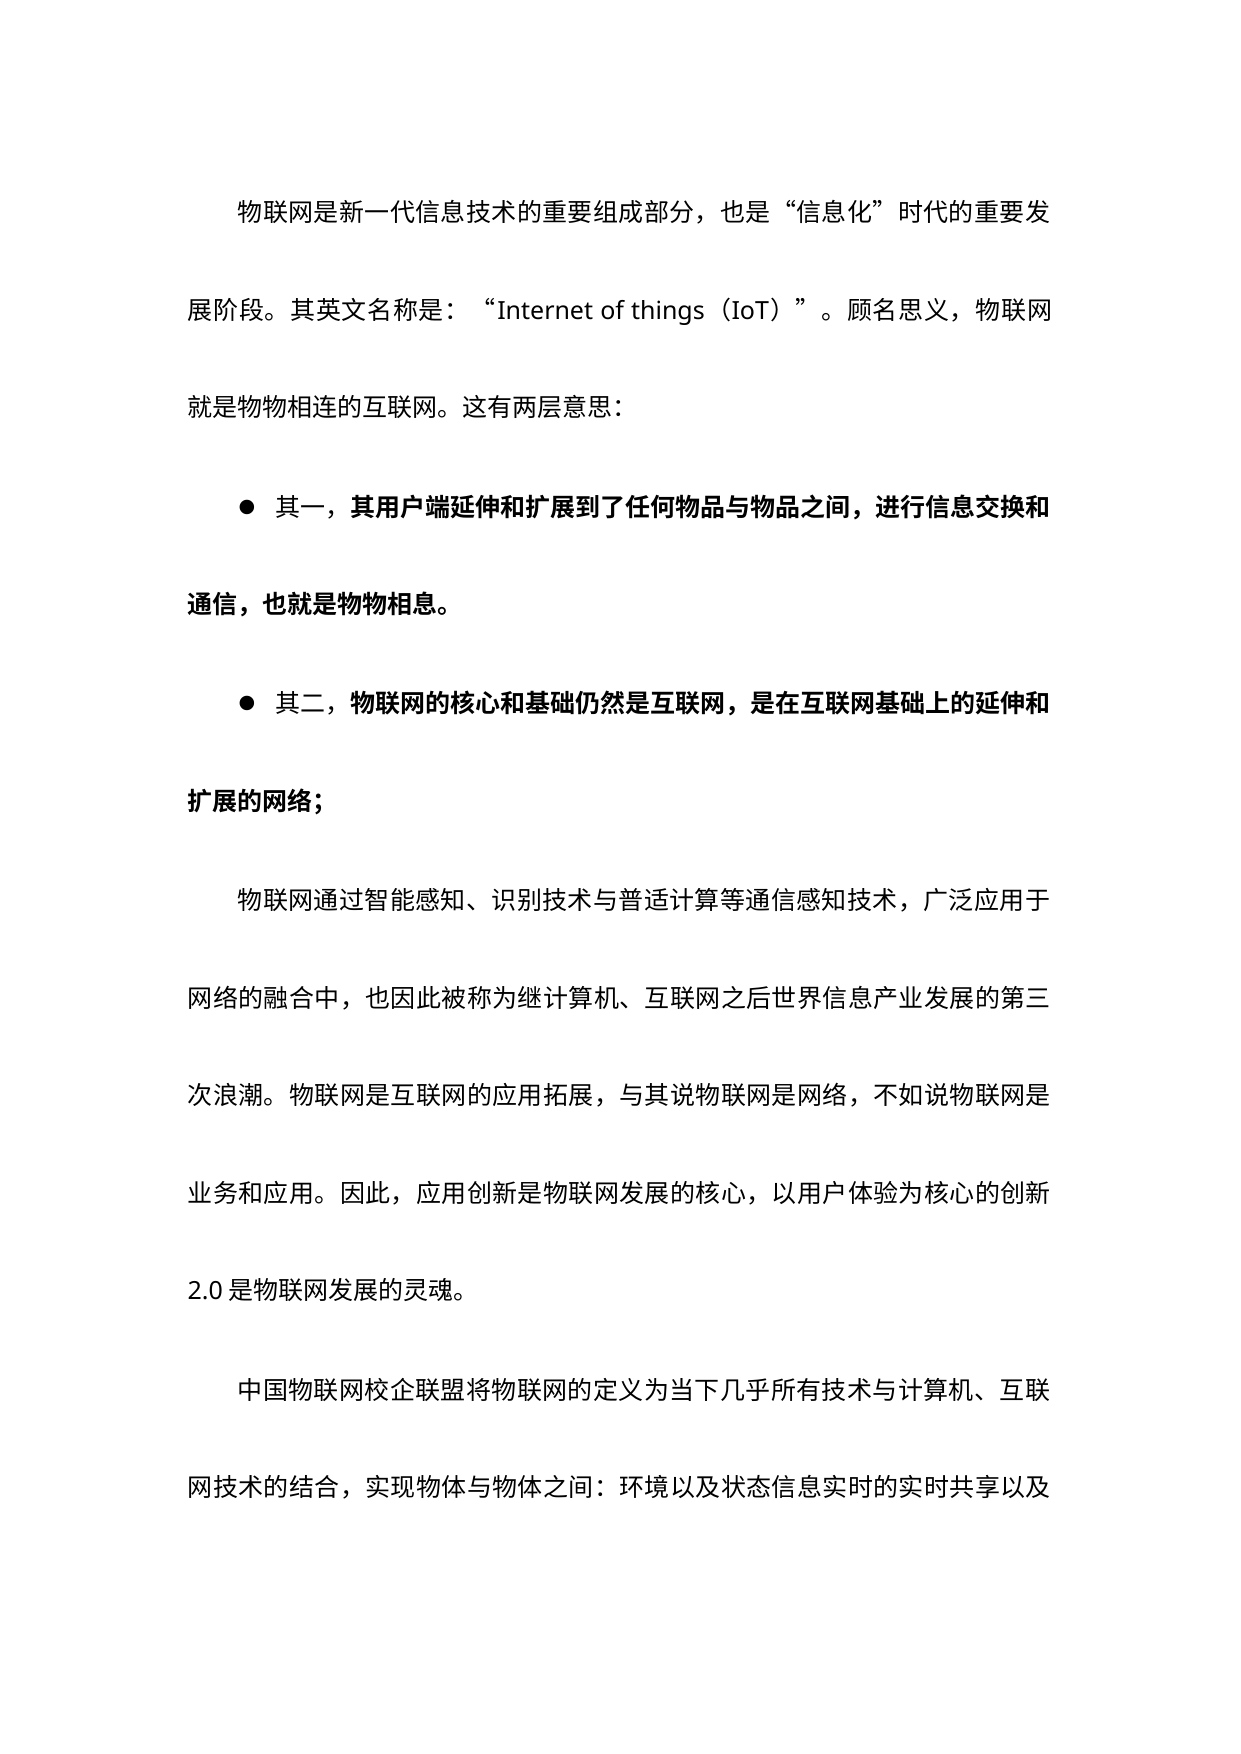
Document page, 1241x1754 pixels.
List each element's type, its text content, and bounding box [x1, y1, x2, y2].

text 物联网是新一代信息技术的重要组成部分，也是“信息化”时代的重要发展阶段。其英文名称是：“Internet of things（IoT）”。顾名思义，物联网就是物物相连的互联网。这有两层意思： [187, 178, 1053, 438]
text 物联网通过智能感知、识别技术与普适计算等通信感知技术，广泛应用于网络的融合中，也因此被称为继计算机、互联网之后世界信息产业发展的第三次浪潮。物联网是互联网的应用拓展，与其说物联网是网络，不如说物联网是业务和应用。因此，应用创新是物联网发展的核心，以用户体验为核心的创新2.0是物联网发展的灵魂。 [187, 866, 1053, 1321]
list 其二，物联网的核心和基础仍然是互联网，是在互联网基础上的延伸和扩展的网络； [187, 669, 1053, 832]
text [187, 1356, 1053, 1518]
list 其一，其用户端延伸和扩展到了任何物品与物品之间，进行信息交换和通信，也就是物物相息。 [187, 473, 1053, 635]
